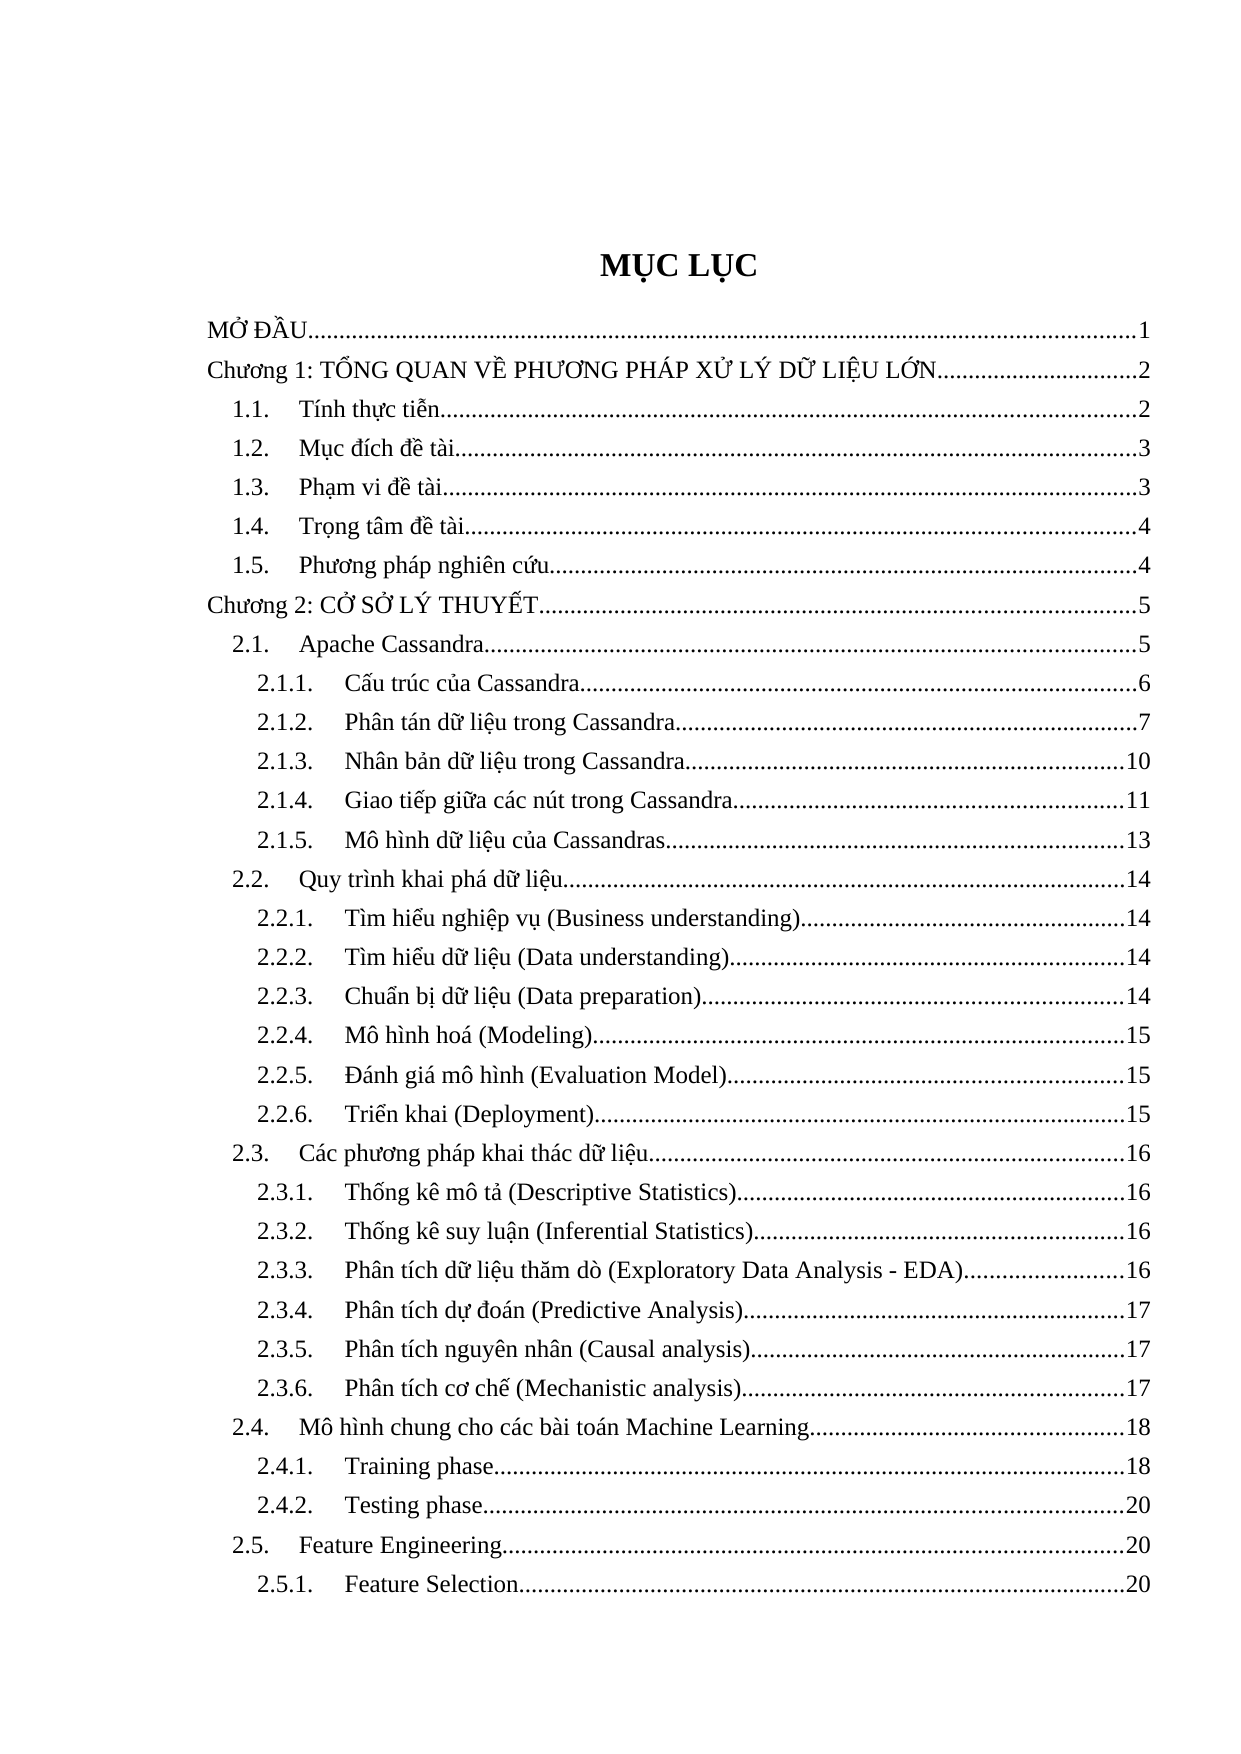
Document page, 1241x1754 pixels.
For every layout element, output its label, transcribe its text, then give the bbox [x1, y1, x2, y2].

text MỤC LỤC [207, 246, 1152, 284]
